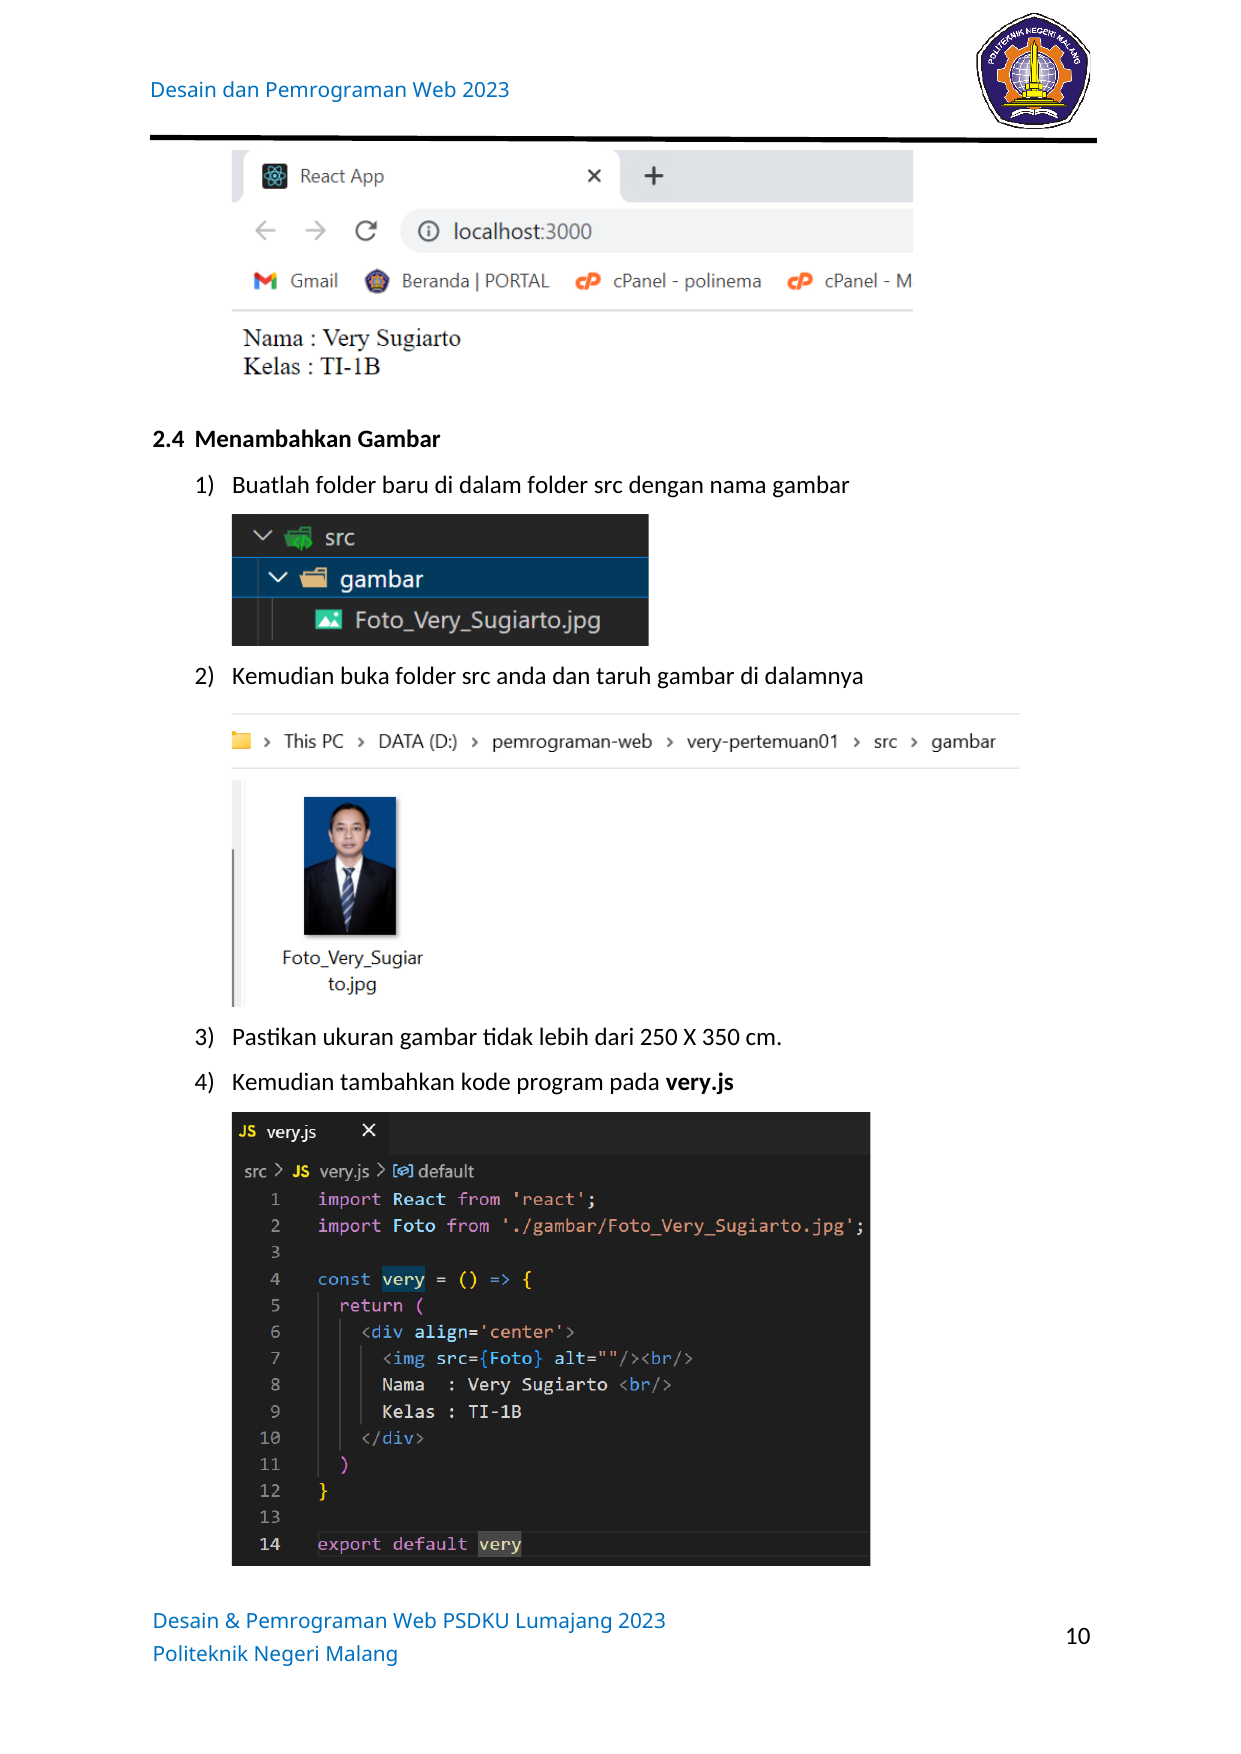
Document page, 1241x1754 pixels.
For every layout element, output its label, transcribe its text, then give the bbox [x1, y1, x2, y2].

picture [231, 705, 1020, 1007]
picture [231, 150, 914, 410]
picture [231, 1112, 871, 1566]
list Kemudian tambahkan kode program pada very.js [194, 1066, 1090, 1097]
list Kemudian buka folder src anda dan taruh gambar di dalamnya [194, 660, 1090, 691]
picture [231, 514, 649, 646]
list Buatlah folder baru di dalam folder src dengan nama gambar [194, 469, 1090, 499]
list Pastikan ukuran gambar tidak lebih dari 250 X 350 cm. [194, 1021, 1090, 1051]
list Menambahkan Gambar [152, 423, 1090, 454]
picture [976, 13, 1091, 129]
